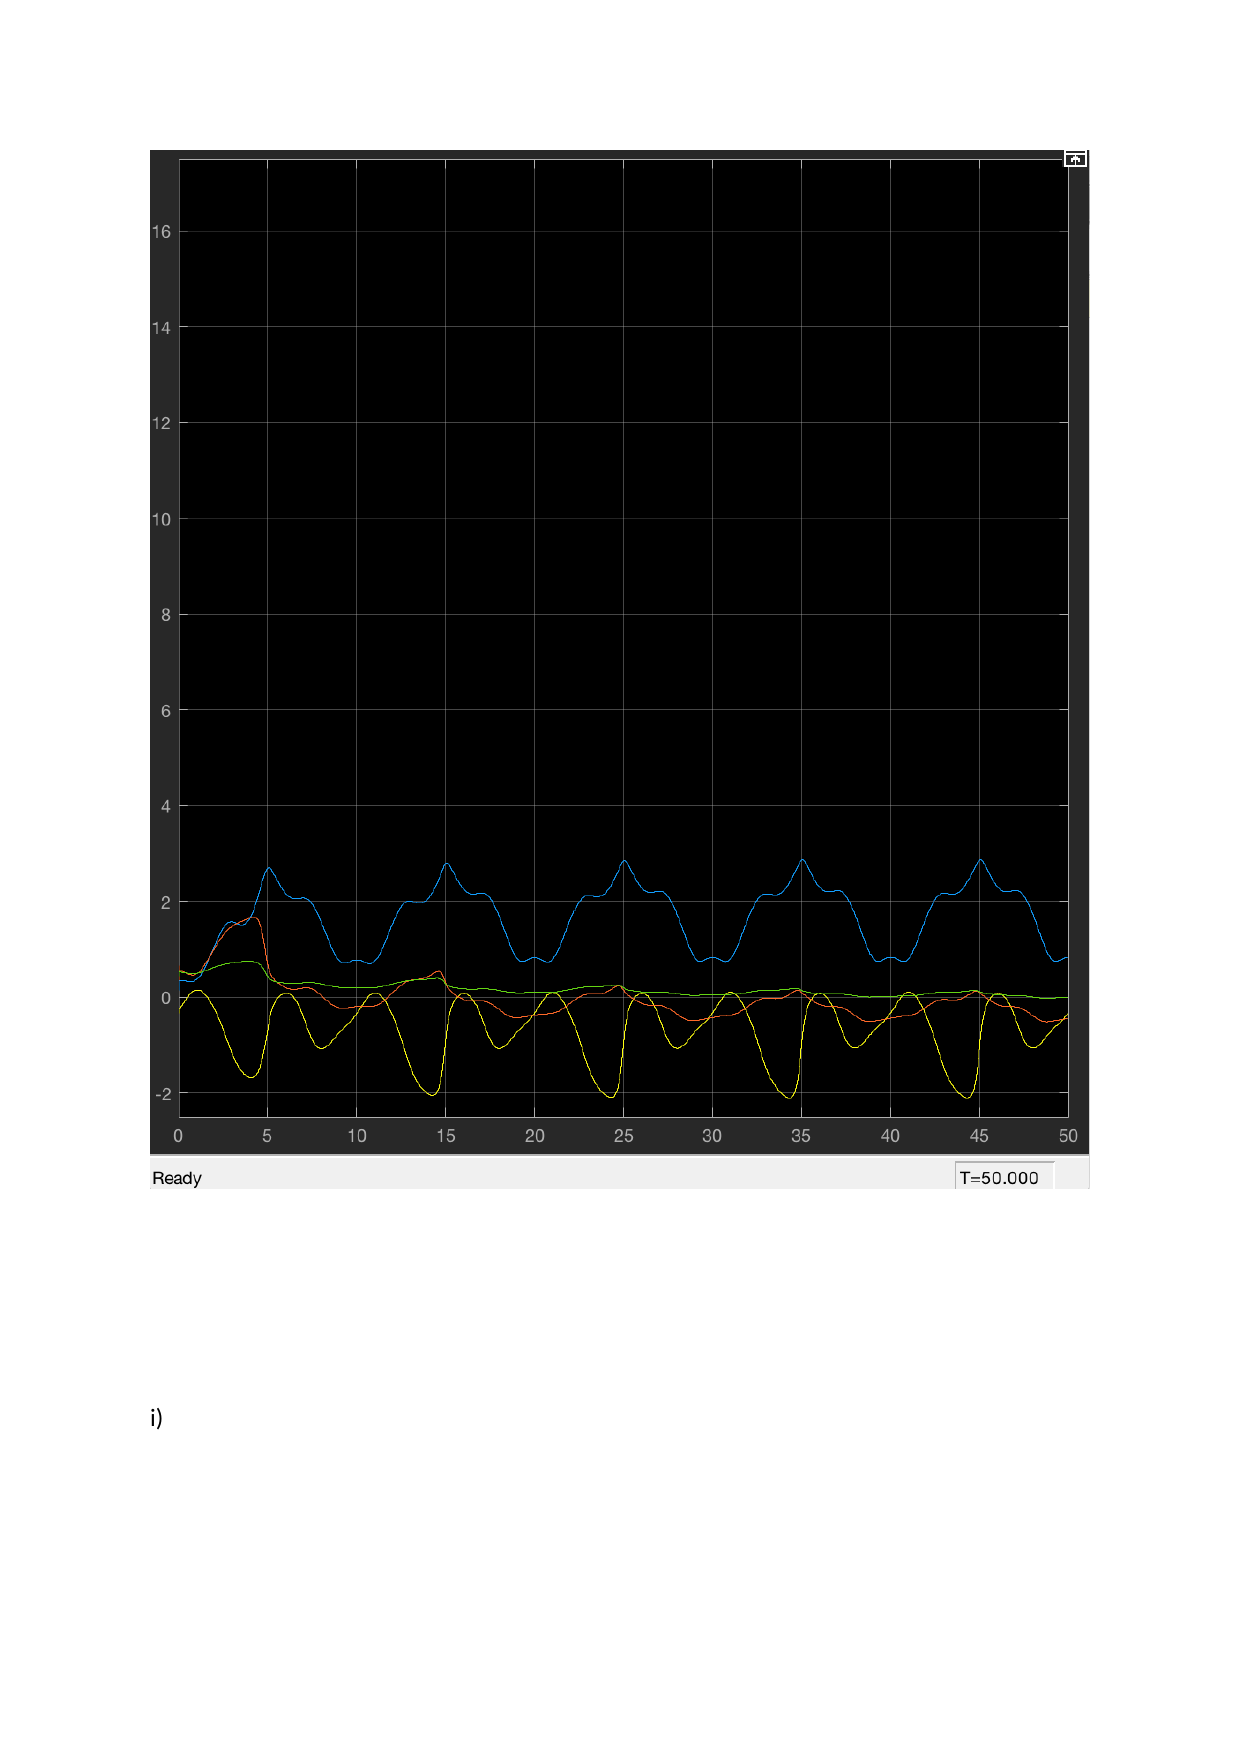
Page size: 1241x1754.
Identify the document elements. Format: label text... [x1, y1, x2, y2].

text i) [150, 1402, 1090, 1432]
picture [150, 150, 1090, 1189]
